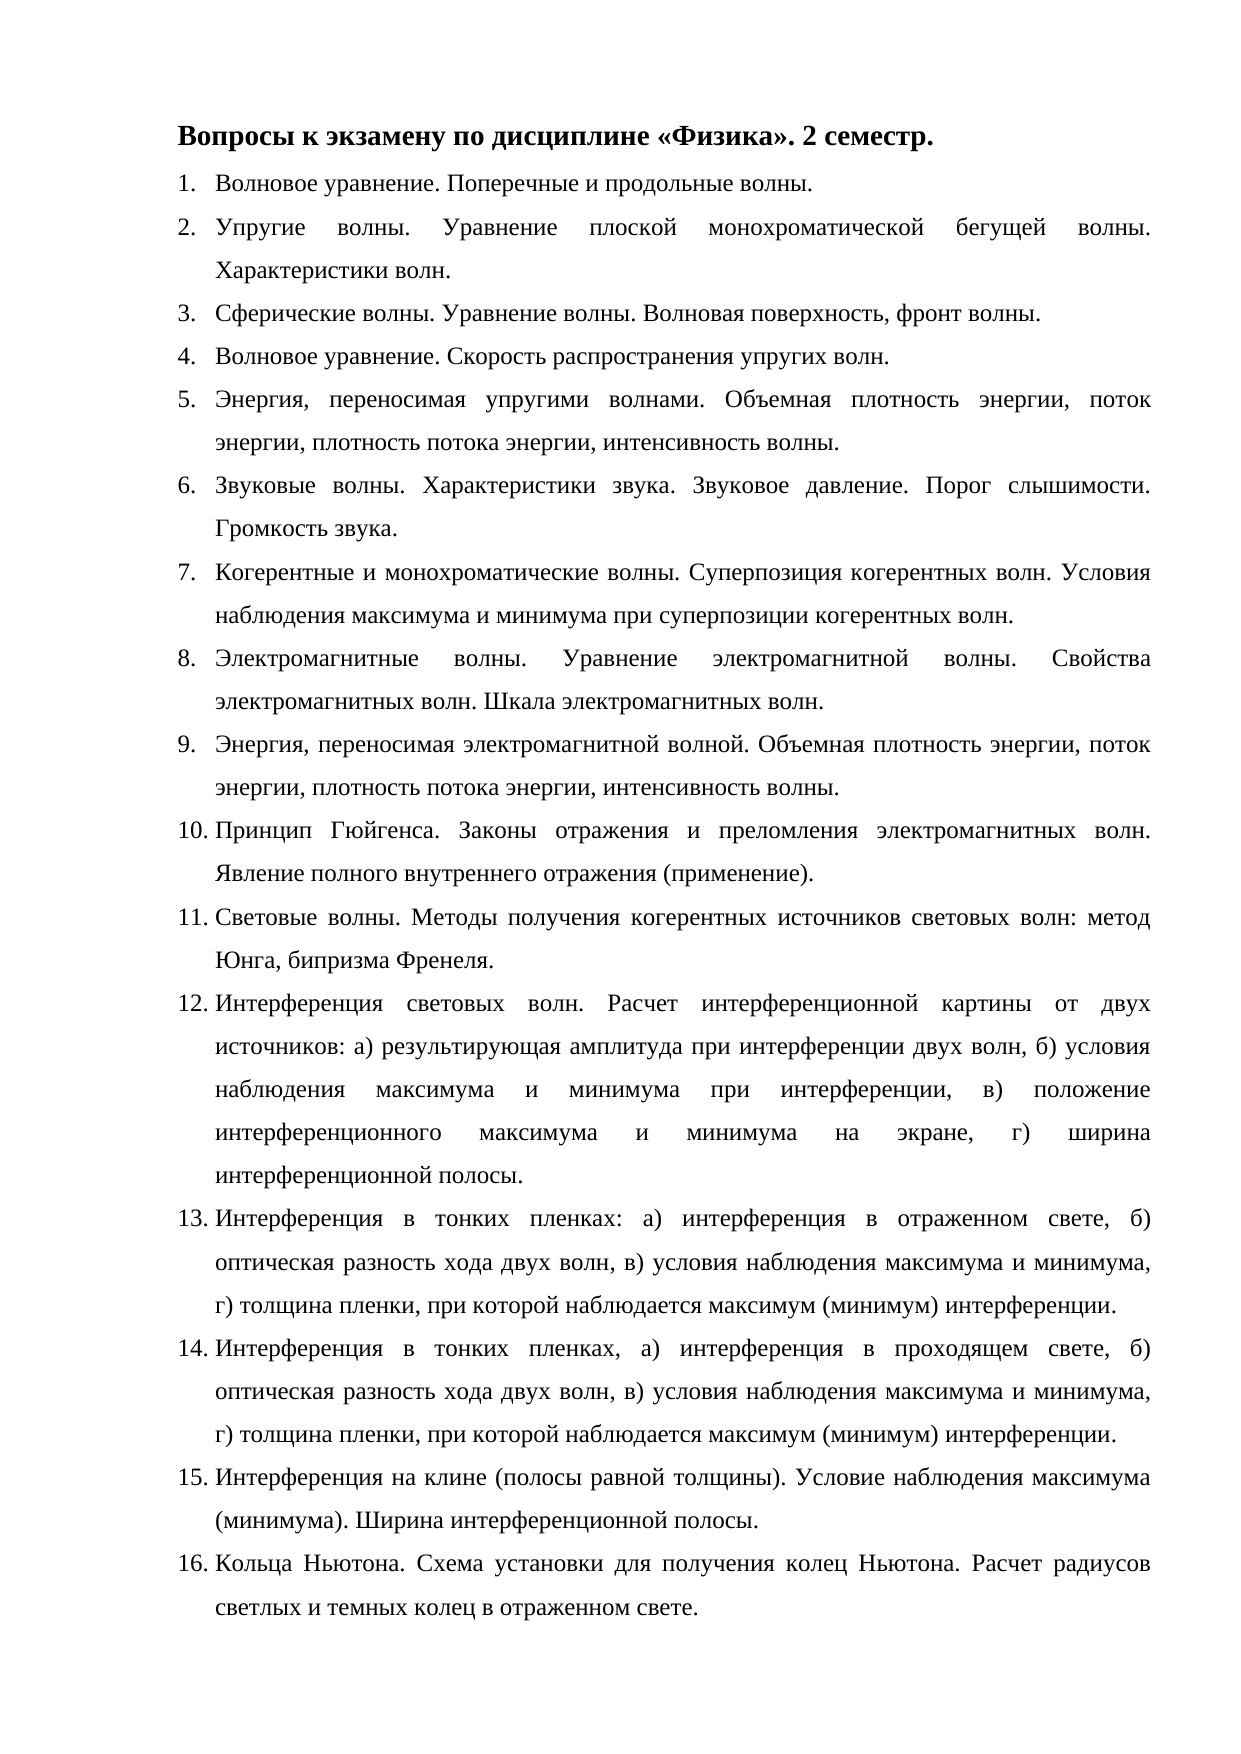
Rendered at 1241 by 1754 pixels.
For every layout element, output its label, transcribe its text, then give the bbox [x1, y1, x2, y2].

list Сферические волны. Уравнение волны. Волновая поверхность, фронт волны. [177, 298, 1152, 327]
list Звуковые волны. Характеристики звука. Звуковое давление. Порог слышимости. Громкость звука. [177, 470, 1152, 542]
list Электромагнитные волны. Уравнение электромагнитной волны. Свойства электромагнитных волн. Шкала электромагнитных волн. [177, 643, 1152, 715]
text Вопросы к экзамену по дисциплине «Физика». 2 семестр. [177, 118, 1152, 152]
list Интерференция световых волн. Расчет интерференционной картины от двух источников: а) результирующая амплитуда при интерференции двух волн, б) условия наблюдения максимума и минимума при интерференции, в) положение интерференционного максимума и минимума на экране, г) ширина интерференционной полосы. [177, 988, 1152, 1189]
list Энергия, переносимая упругими волнами. Объемная плотность энергии, поток энергии, плотность потока энергии, интенсивность волны. [177, 384, 1152, 456]
list Волновое уравнение. Поперечные и продольные волны. [177, 168, 1152, 197]
list Волновое уравнение. Скорость распространения упругих волн. [177, 341, 1152, 370]
list Энергия, переносимая электромагнитной волной. Объемная плотность энергии, поток энергии, плотность потока энергии, интенсивность волны. [177, 729, 1152, 801]
list Интерференция на клине (полосы равной толщины). Условие наблюдения максимума (минимума). Ширина интерференционной полосы. [177, 1462, 1152, 1534]
list Интерференция в тонких пленках: а) интерференция в отраженном свете, б) оптическая разность хода двух волн, в) условия наблюдения максимума и минимума, г) толщина пленки, при которой наблюдается максимум (минимум) интерференции. [177, 1203, 1152, 1318]
list Когерентные и монохроматические волны. Суперпозиция когерентных волн. Условия наблюдения максимума и минимума при суперпозиции когерентных волн. [177, 557, 1152, 628]
list Упругие волны. Уравнение плоской монохроматической бегущей волны. Характеристики волн. [177, 212, 1152, 283]
list Световые волны. Методы получения когерентных источников световых волн: метод Юнга, бипризма Френеля. [177, 902, 1152, 973]
list Кольца Ньютона. Схема установки для получения колец Ньютона. Расчет радиусов светлых и темных колец в отраженном свете. [177, 1548, 1152, 1620]
list Принцип Гюйгенса. Законы отражения и преломления электромагнитных волн. Явление полного внутреннего отражения (применение). [177, 815, 1152, 887]
list Интерференция в тонких пленках, а) интерференция в проходящем свете, б) оптическая разность хода двух волн, в) условия наблюдения максимума и минимума, г) толщина пленки, при которой наблюдается максимум (минимум) интерференции. [177, 1333, 1152, 1448]
